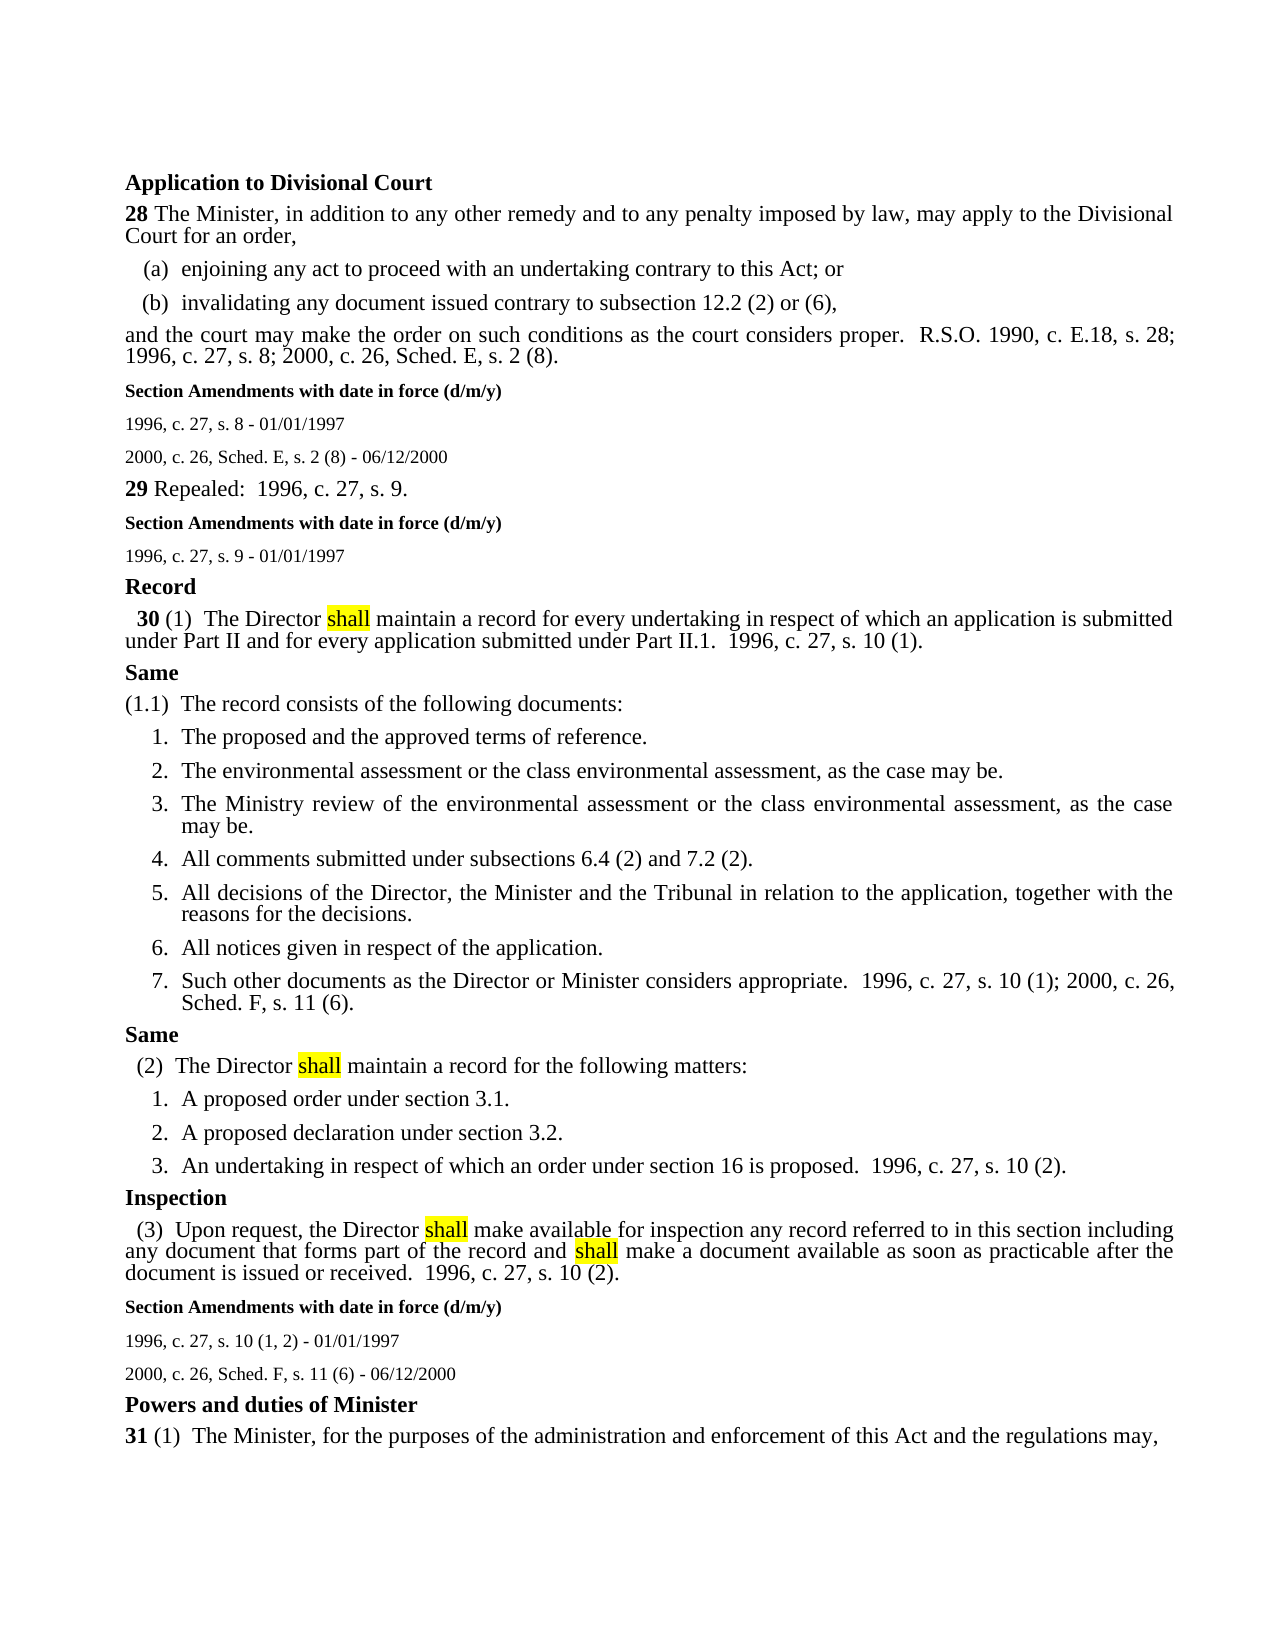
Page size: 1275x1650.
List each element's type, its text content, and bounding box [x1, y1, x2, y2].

text 2. A proposed declaration under section 3.2. [125, 1123, 1175, 1144]
text 4. All comments submitted under subsections 6.4 (2) and 7.2 (2). [125, 849, 1175, 871]
text and the court may make the order on such conditions as the court considers proper. R.S.O. 1990, c. E.18, s. 28; 1996, c. 27, s. 8; 2000, c. 26, Sched. E, s. 2 (8). [125, 325, 1175, 368]
text 2000, c. 26, Sched. F, s. 11 (6) - 06/12/2000 [125, 1363, 1175, 1385]
text (2) The Director shall maintain a record for the following matters: [341, 1056, 1175, 1078]
text 31 (1) The Minister, for the purposes of the administration and enforcement of this Act and the regulations may, [125, 1427, 1175, 1448]
text 1. A proposed order under section 3.1. [125, 1089, 1175, 1111]
text 1996, c. 27, s. 9 - 01/01/1997 [125, 545, 1175, 567]
text Powers and duties of Minister [125, 1397, 1175, 1416]
text 1996, c. 27, s. 10 (1, 2) - 01/01/1997 [125, 1330, 1175, 1352]
text (a) enjoining any act to proceed with an undertaking contrary to this Act; or [125, 259, 1175, 281]
text 3. The Ministry review of the environmental assessment or the class environmental assessment, as the case may be. [125, 794, 1175, 838]
text Section Amendments with date in force (d/m/y) [125, 1296, 1175, 1318]
text 3. An undertaking in respect of which an order under section 16 is proposed. 1996, c. 27, s. 10 (2). [125, 1156, 1175, 1178]
text 1996, c. 27, s. 8 - 01/01/1997 [125, 413, 1175, 435]
text Application to Divisional Court [125, 175, 1175, 194]
text Same [125, 1027, 1175, 1046]
text 5. All decisions of the Director, the Minister and the Tribunal in relation to the application, together with the reasons for the decisions. [125, 882, 1175, 926]
text 1. The proposed and the approved terms of reference. [125, 727, 1175, 749]
text 2000, c. 26, Sched. E, s. 2 (8) - 06/12/2000 [125, 447, 1175, 468]
text Same [125, 665, 1175, 684]
text 6. All notices given in respect of the application. [125, 938, 1175, 959]
text 7. Such other documents as the Director or Minister considers appropriate. 1996, c. 27, s. 10 (1); 2000, c. 26, Sched. F, s. 11 (6). [125, 971, 1175, 1014]
text 2. The environmental assessment or the class environmental assessment, as the case may be. [125, 761, 1175, 782]
text (b) invalidating any document issued contrary to subsection 12.2 (2) or (6), [125, 293, 1175, 314]
text Inspection [125, 1190, 1175, 1209]
text (3) Upon request, the Director shall make available for inspection any record referred to in this section including any document that forms part of the record and shall make a document available as soon as practicable after the document is issued or received. 1996, c. 27, s. 10 (2). [125, 1219, 1175, 1285]
text 28 The Minister, in addition to any other remedy and to any penalty imposed by law, may apply to the Divisional Court for an order, [125, 204, 1175, 248]
text 29 Repealed: 1996, c. 27, s. 9. [125, 479, 1175, 501]
text (1.1) The record consists of the following documents: [125, 694, 1175, 716]
text Section Amendments with date in force (d/m/y) [125, 512, 1175, 534]
text Record [125, 580, 1175, 598]
text 30 (1) The Director shall maintain a record for every undertaking in respect of which an application is submitted under Part II and for every application submitted under Part II.1. 1996, c. 27, s. 10 (1). [125, 609, 1175, 652]
text Section Amendments with date in force (d/m/y) [125, 380, 1175, 402]
